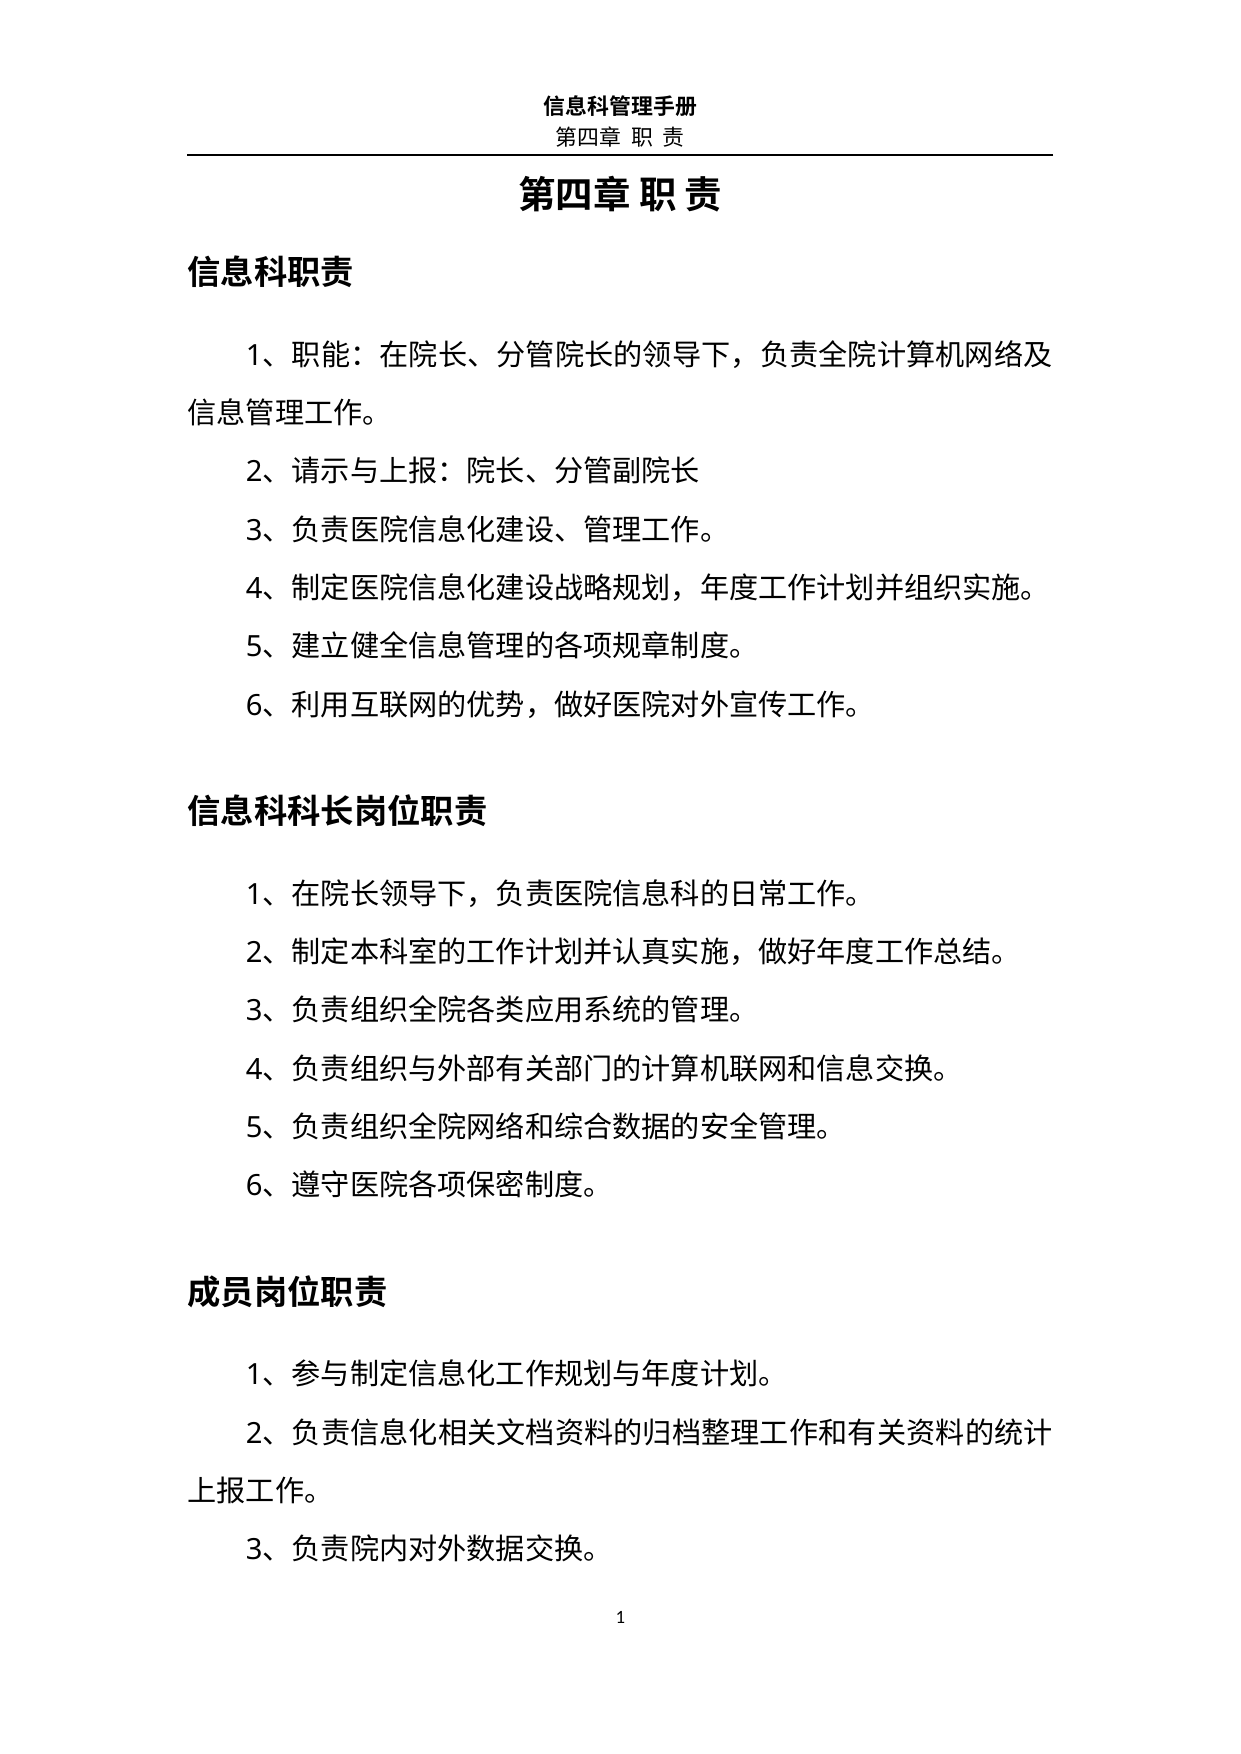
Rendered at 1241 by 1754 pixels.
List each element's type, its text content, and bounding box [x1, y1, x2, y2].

text 5、负责组织全院网络和综合数据的安全管理。 [187, 1091, 1053, 1149]
text 6、利用互联网的优势，做好医院对外宣传工作。 [187, 668, 1053, 727]
text 1、在院长领导下，负责医院信息科的日常工作。 [187, 857, 1053, 916]
subtitle 成员岗位职责 [187, 1266, 1053, 1314]
text 4、负责组织与外部有关部门的计算机联网和信息交换。 [187, 1032, 1053, 1091]
text 1、职能：在院长、分管院长的领导下，负责全院计算机网络及信息管理工作。 [187, 318, 1053, 435]
text 4、制定医院信息化建设战略规划，年度工作计划并组织实施。 [187, 552, 1053, 610]
subtitle 信息科职责 [187, 246, 1053, 294]
text 3、负责组织全院各类应用系统的管理。 [187, 974, 1053, 1032]
text 1、参与制定信息化工作规划与年度计划。 [187, 1338, 1053, 1396]
text 2、制定本科室的工作计划并认真实施，做好年度工作总结。 [187, 916, 1053, 974]
text 5、建立健全信息管理的各项规章制度。 [187, 610, 1053, 668]
subtitle 第四章 职 责 [187, 165, 1053, 219]
text 2、请示与上报：院长、分管副院长 [187, 435, 1053, 493]
text 6、遵守医院各项保密制度。 [187, 1149, 1053, 1207]
text 2、负责信息化相关文档资料的归档整理工作和有关资料的统计上报工作。 [187, 1396, 1053, 1513]
subtitle 信息科科长岗位职责 [187, 785, 1053, 833]
text 3、负责院内对外数据交换。 [187, 1513, 1053, 1571]
text 3、负责医院信息化建设、管理工作。 [187, 493, 1053, 552]
